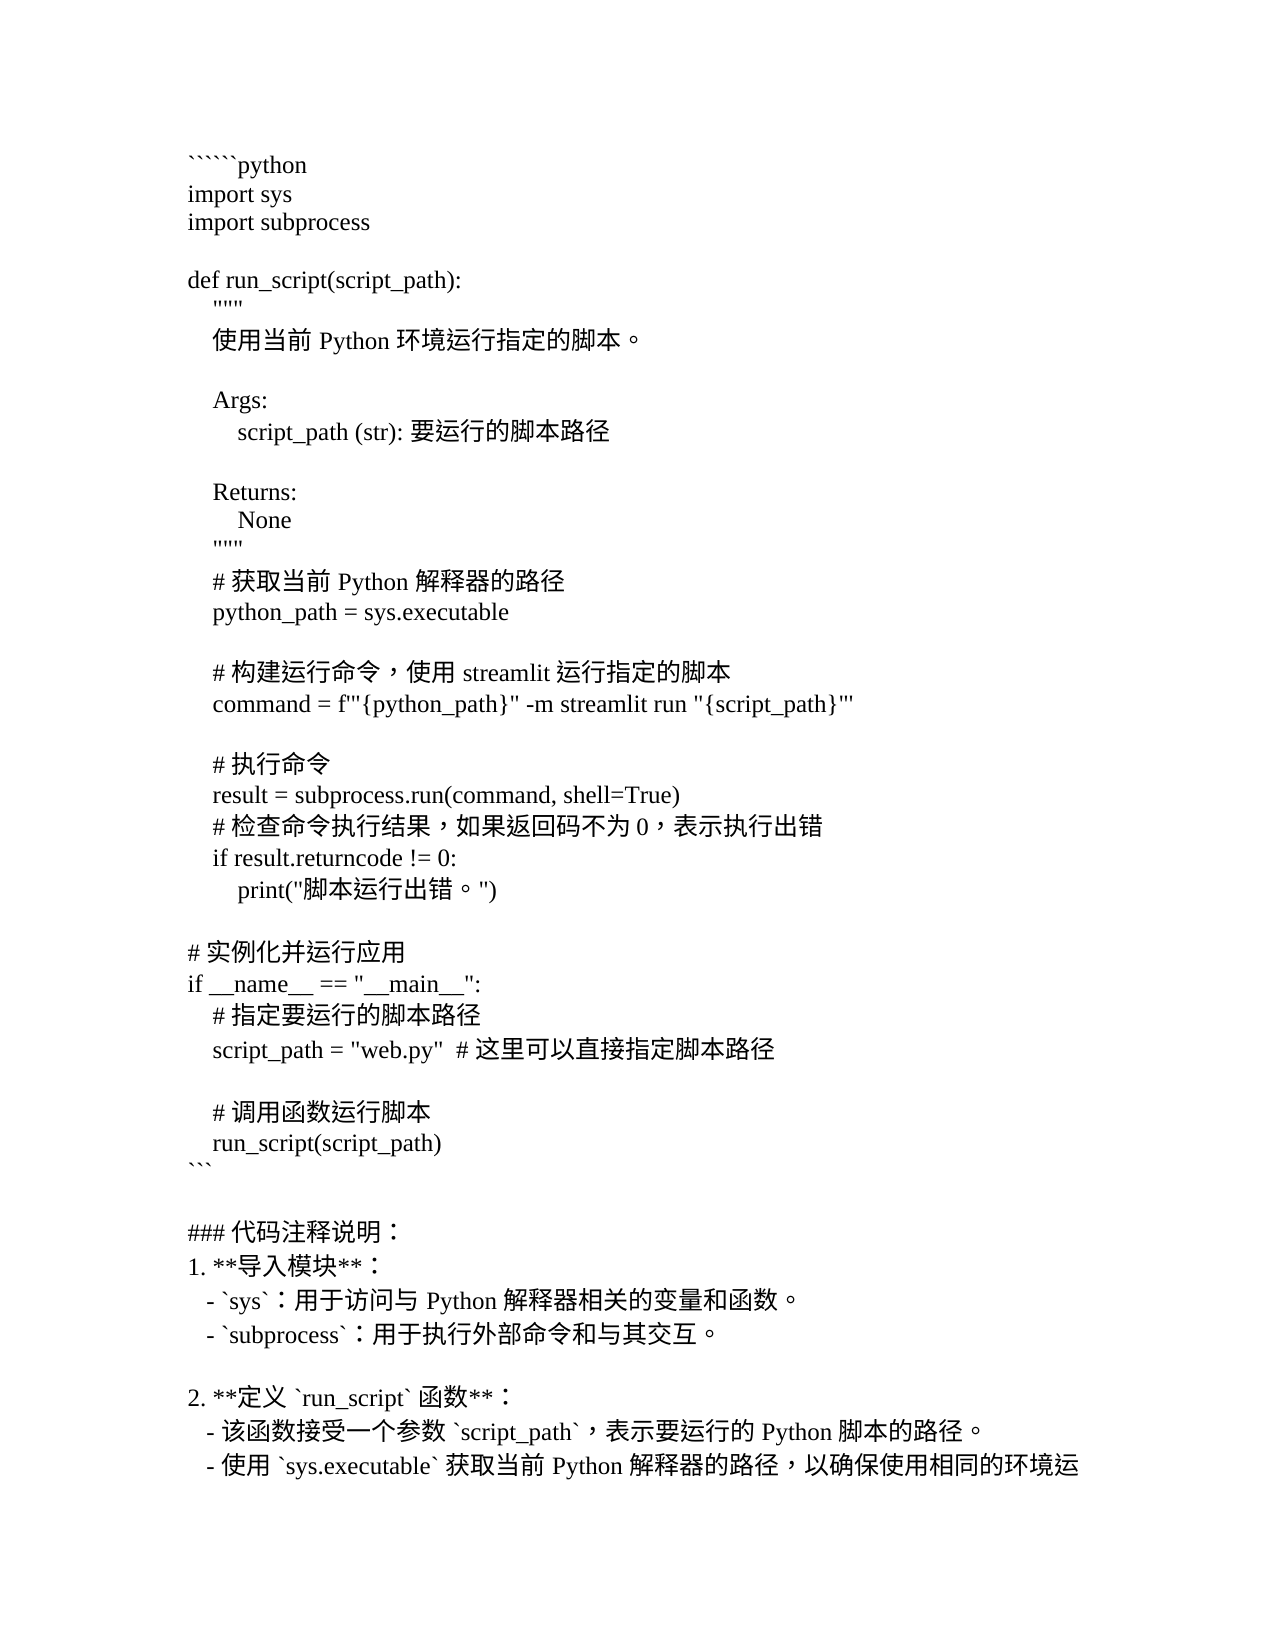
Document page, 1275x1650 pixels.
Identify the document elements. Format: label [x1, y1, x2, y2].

text [187, 150, 1087, 1482]
